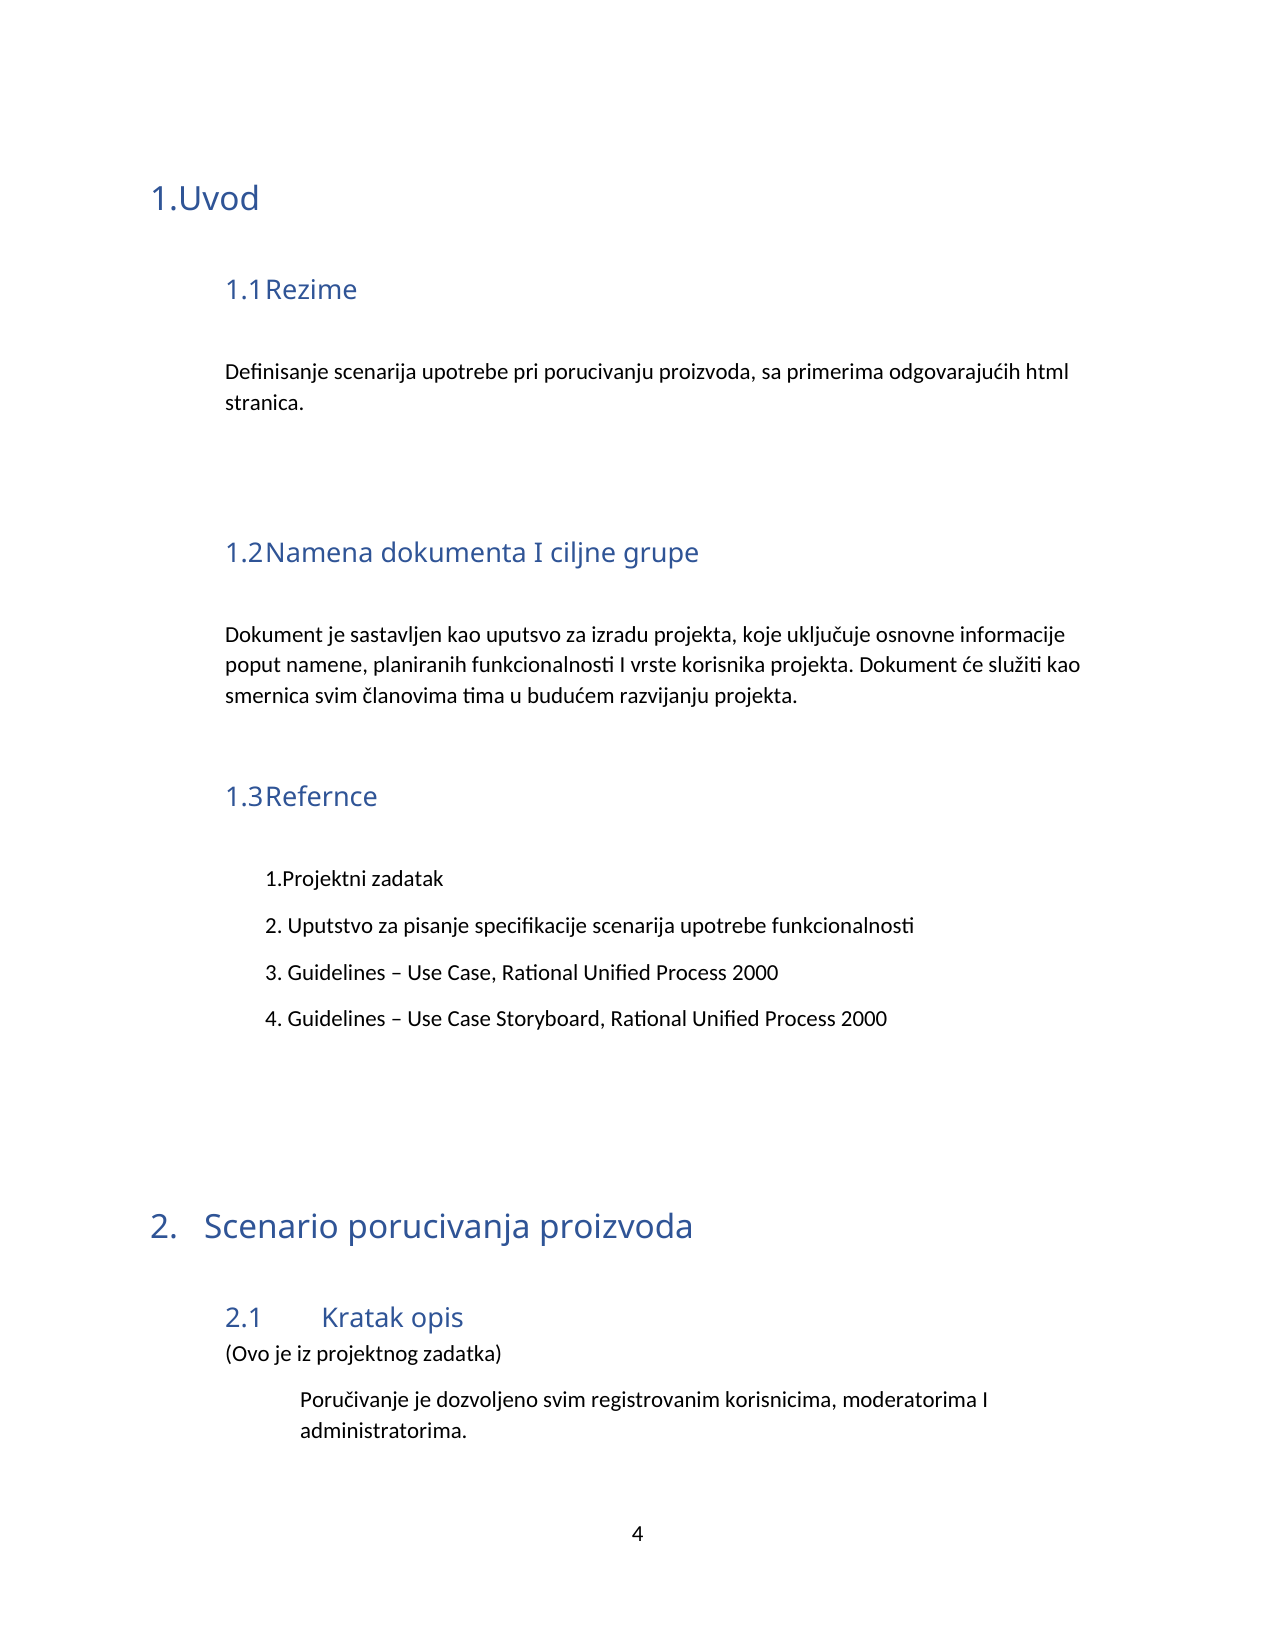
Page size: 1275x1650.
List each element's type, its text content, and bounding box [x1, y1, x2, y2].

subtitle 1.Uvod [150, 175, 1125, 220]
subtitle Refernce [225, 777, 1125, 814]
text 4. Guidelines – Use Case Storyboard, Rational Unified Process 2000 [190, 1004, 1125, 1033]
text (Ovo je iz projektnog zadatka) [225, 1339, 1125, 1367]
subtitle Kratak opis [225, 1299, 1125, 1336]
text 3. Guidelines – Use Case, Rational Unified Process 2000 [190, 958, 1125, 986]
text Definisanje scenarija upotrebe pri porucivanju proizvoda, sa primerima odgovarajućih html stranica. [225, 357, 1125, 416]
subtitle Rezime [225, 271, 1125, 308]
text 1.Projektni zadatak [265, 864, 1125, 892]
subtitle 2. Scenario porucivanja proizvoda [150, 1203, 1125, 1248]
subtitle Namena dokumenta I ciljne grupe [225, 534, 1125, 571]
text Poručivanje je dozvoljeno svim registrovanim korisnicima, moderatorima I administratorima. [300, 1386, 1125, 1444]
text Dokument je sastavljen kao uputsvo za izradu projekta, koje uključuje osnovne informacije poput namene, planiranih funkcionalnosti I vrste korisnika projekta. Dokument će služiti kao smernica svim članovima tima u budućem razvijanju projekta. [225, 620, 1125, 709]
text 2. Uputstvo za pisanje specifikacije scenarija upotrebe funkcionalnosti [190, 911, 1125, 939]
